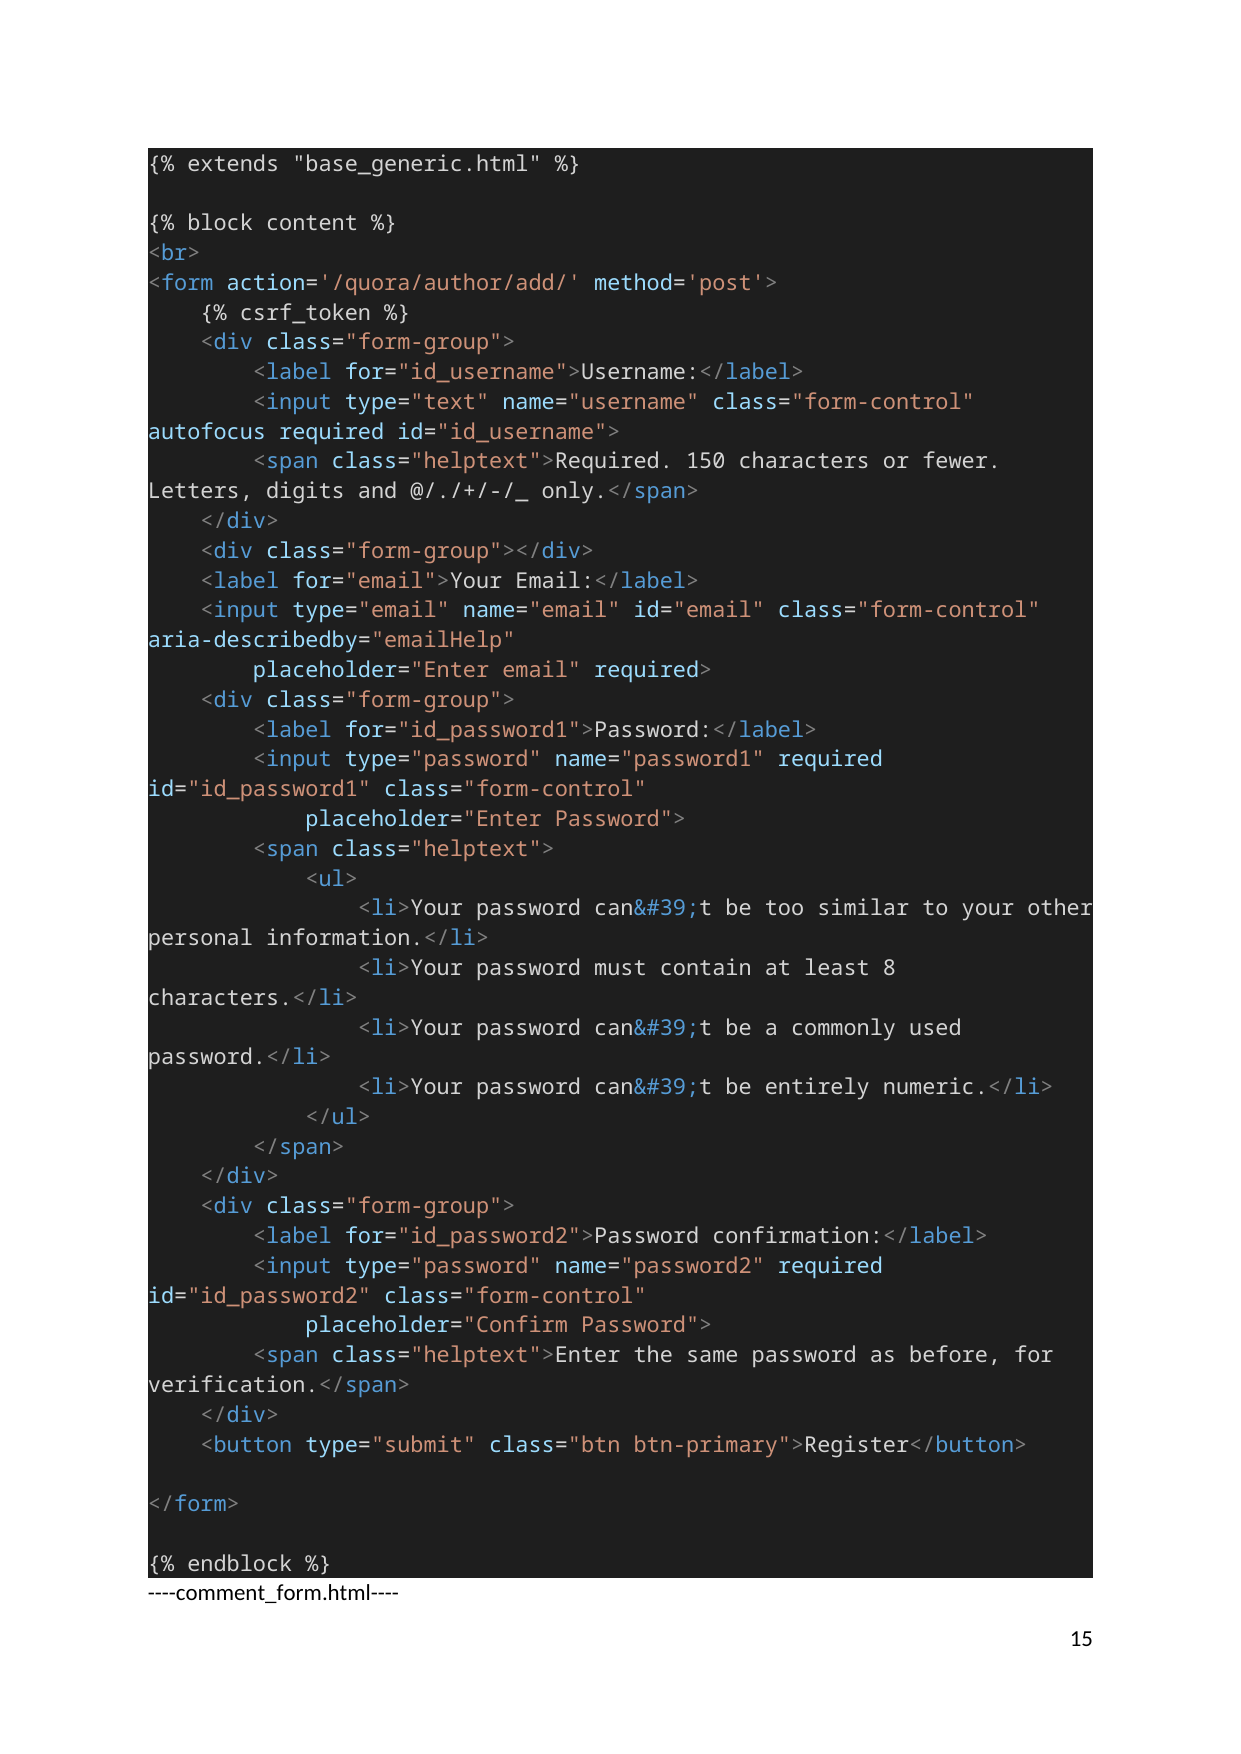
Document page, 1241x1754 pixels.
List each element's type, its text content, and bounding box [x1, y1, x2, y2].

text <span class="helptext"> [148, 833, 1093, 863]
text </ul> [148, 1101, 1093, 1131]
text placeholder="Enter Password"> [148, 803, 1093, 833]
text <li>Your password can&#39;t be entirely numeric.</li> [148, 1071, 1093, 1101]
text {% block content %} [148, 207, 1093, 237]
text <input type="password" name="password1" required id="id_password1" class="form-control" [148, 743, 1093, 803]
text placeholder="Enter email" required> [148, 654, 1093, 684]
text <button type="submit" class="btn btn-primary">Register</button> [148, 1429, 1093, 1458]
text </div> [148, 505, 1093, 535]
text <label for="email">Your Email:</label> [148, 565, 1093, 594]
text <input type="password" name="password2" required id="id_password2" class="form-control" [148, 1250, 1093, 1309]
text <label for="id_password2">Password confirmation:</label> [148, 1220, 1093, 1250]
text <li>Your password can&#39;t be too similar to your other personal information.</li> [148, 892, 1093, 952]
text <span class="helptext">Required. 150 characters or fewer. Letters, digits and @/./+/-/_ only.</span> [148, 446, 1093, 505]
text <input type="text" name="username" class="form-control" autofocus required id="id_username"> [148, 386, 1093, 446]
text <ul> [148, 863, 1093, 892]
text <li>Your password can&#39;t be a commonly used password.</li> [148, 1012, 1093, 1071]
text <label for="id_username">Username:</label> [148, 356, 1093, 386]
text <div class="form-group"> [148, 326, 1093, 356]
text </div> [148, 1161, 1093, 1190]
text ----comment_form.html---- [148, 1578, 1093, 1606]
text {% endblock %} [148, 1548, 1093, 1578]
text <li>Your password must contain at least 8 characters.</li> [148, 952, 1093, 1012]
text {% extends "base_generic.html" %} [148, 148, 1093, 177]
text </div> [148, 1399, 1093, 1429]
text <div class="form-group"> [148, 1190, 1093, 1220]
text <form action='/quora/author/add/' method='post'> [148, 267, 1093, 297]
text </span> [148, 1131, 1093, 1161]
text </form> [148, 1488, 1093, 1518]
text placeholder="Confirm Password"> [148, 1309, 1093, 1339]
text <input type="email" name="email" id="email" class="form-control" aria-describedby="emailHelp" [148, 594, 1093, 654]
text <label for="id_password1">Password:</label> [148, 714, 1093, 743]
text <br> [148, 237, 1093, 267]
text <div class="form-group"> [148, 684, 1093, 714]
text <span class="helptext">Enter the same password as before, for verification.</span> [148, 1339, 1093, 1399]
text <div class="form-group"></div> [148, 535, 1093, 565]
text {% csrf_token %} [148, 297, 1093, 326]
